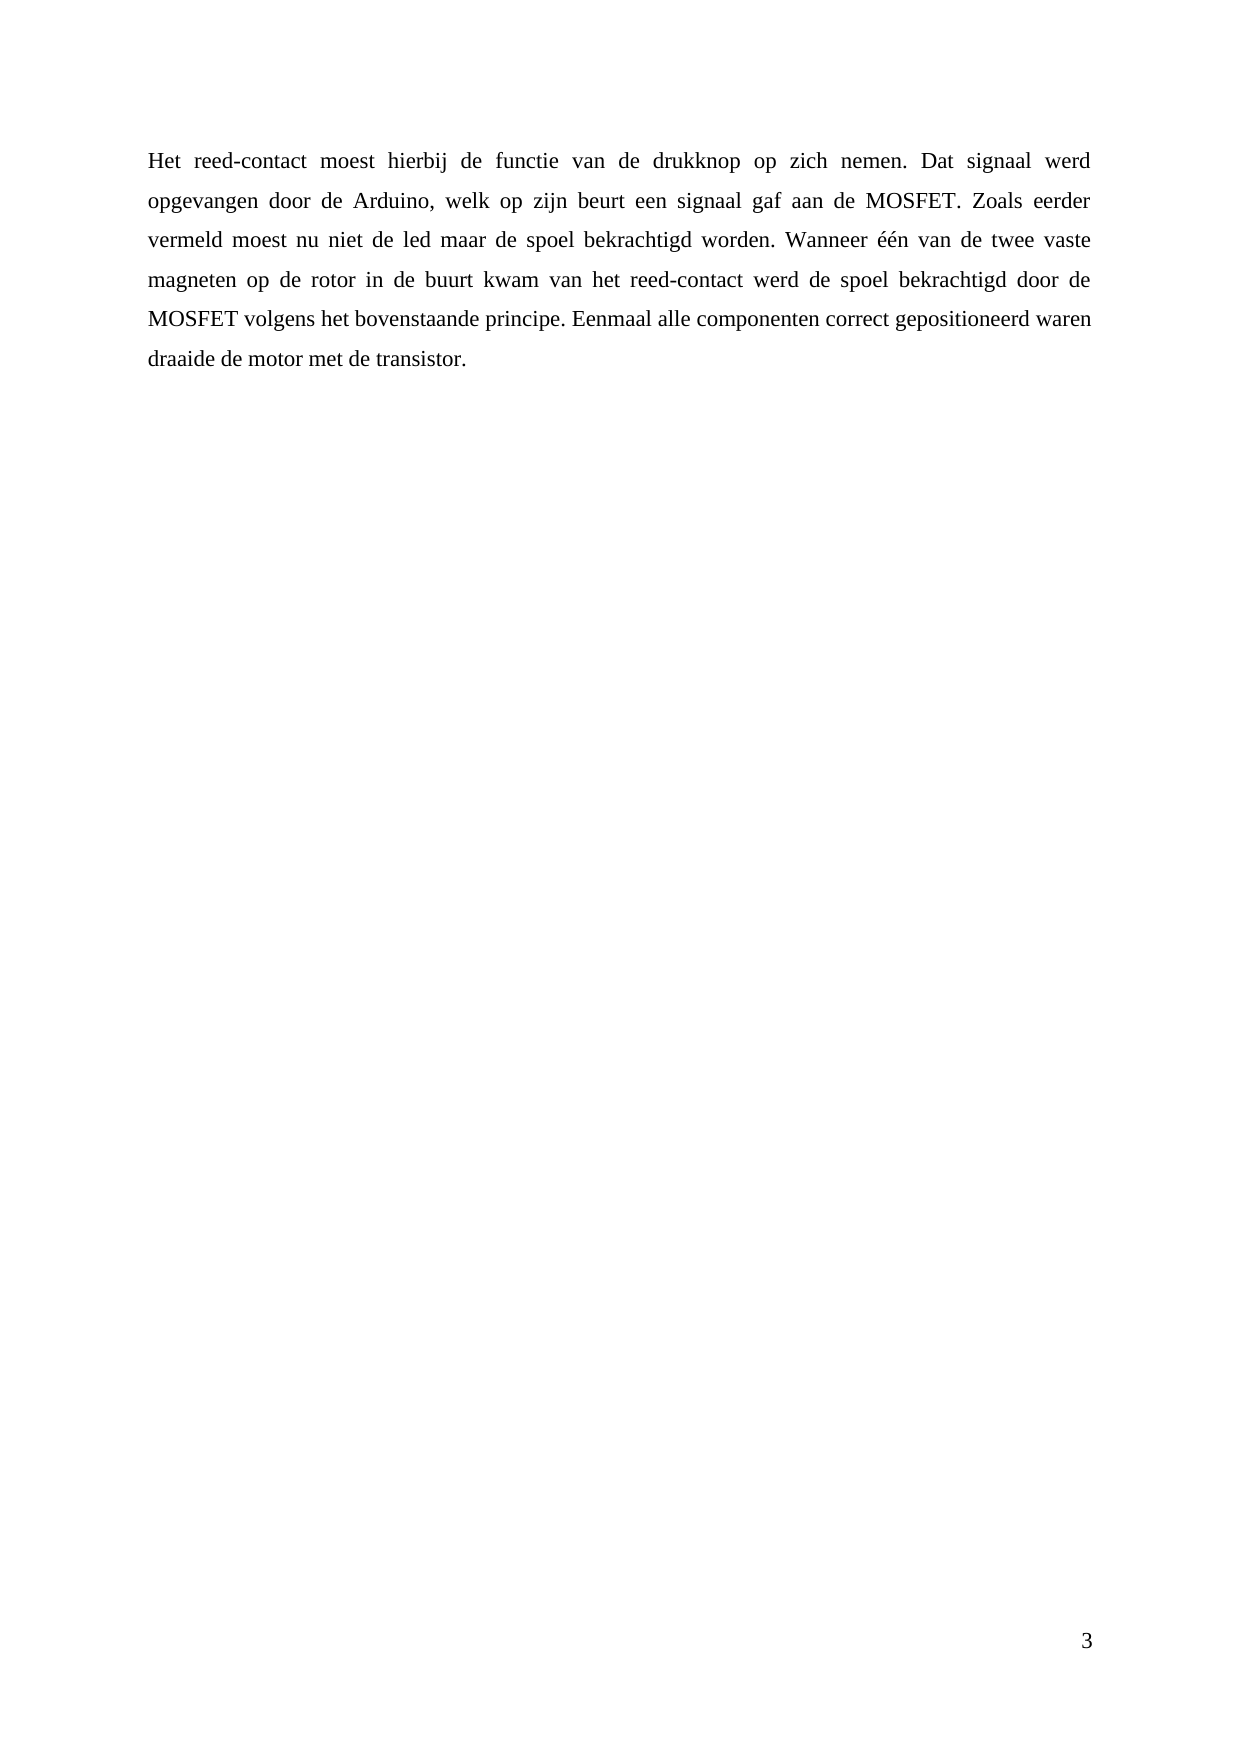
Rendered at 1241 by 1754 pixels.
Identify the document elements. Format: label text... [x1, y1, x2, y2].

text Het reed-contact moest hierbij de functie van de drukknop op zich nemen. Dat signaal werd opgevangen door de Arduino, welk op zijn beurt een signaal gaf aan de MOSFET. Zoals eerder vermeld moest nu niet de led maar de spoel bekrachtigd worden. Wanneer één van de twee vaste magneten op de rotor in de buurt kwam van het reed-contact werd de spoel bekrachtigd door de MOSFET volgens het bovenstaande principe. Eenmaal alle componenten correct gepositioneerd waren draaide de motor met de transistor. [148, 148, 1093, 371]
